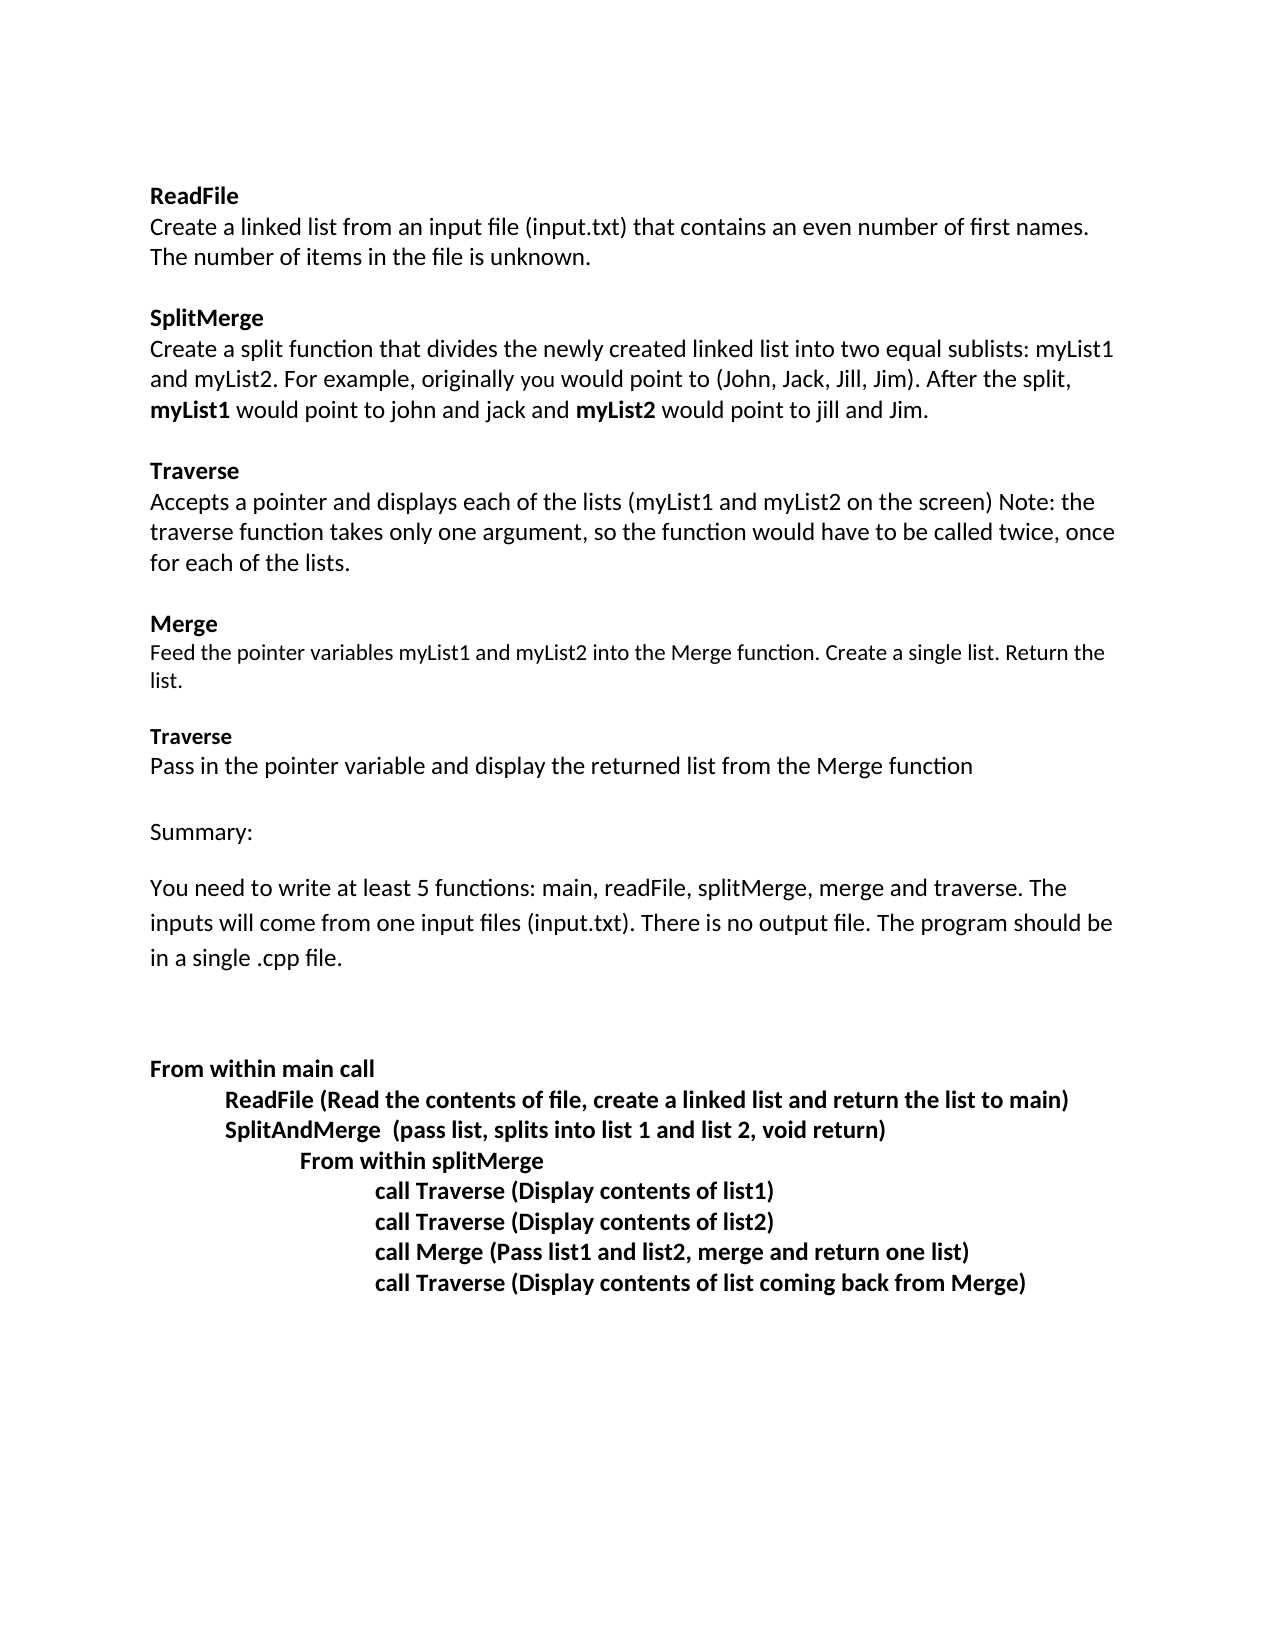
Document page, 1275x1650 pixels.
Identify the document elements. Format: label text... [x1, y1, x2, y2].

text call Traverse (Display contents of list coming back from Merge) [150, 1267, 1125, 1298]
text SplitAndMerge (pass list, splits into list 1 and list 2, void return) [150, 1114, 1125, 1145]
text From within splitMerge [150, 1145, 1125, 1176]
text Pass in the pointer variable and display the returned list from the Merge function [150, 750, 1125, 781]
text call Merge (Pass list1 and list2, merge and return one list) [150, 1237, 1125, 1267]
text From within main call [150, 1053, 1125, 1084]
text ReadFile (Read the contents of file, create a linked list and return the list to main) [150, 1084, 1125, 1114]
text You need to write at least 5 functions: main, readFile, splitMerge, merge and traverse. The inputs will come from one input files (input.txt). There is no output file. The program should be in a single .cpp file. [150, 872, 1125, 972]
text Traverse [150, 722, 1125, 750]
text Feed the pointer variables myList1 and myList2 into the Merge function. Create a single list. Return the list. [150, 638, 1125, 694]
text Summary: [150, 781, 1125, 846]
text Create a split function that divides the newly created linked list into two equal sublists: myList1 and myList2. For example, originally you would point to (John, Jack, Jill, Jim). After the split, myList1 would point to john and jack and myList2 would point to jill and Jim. [150, 333, 1125, 425]
text call Traverse (Display contents of list2) [300, 1206, 1125, 1237]
text Create a linked list from an input file (input.txt) that contains an even number of first names. The number of items in the file is unknown. [150, 211, 1125, 272]
text Accepts a pointer and displays each of the lists (myList1 and myList2 on the screen) Note: the traverse function takes only one argument, so the function would have to be called twice, once for each of the lists. [150, 486, 1125, 577]
text Traverse [150, 455, 1125, 486]
text SplitMerge [150, 303, 1125, 333]
text Merge [150, 608, 1125, 638]
text ReadFile [150, 181, 1125, 211]
text call Traverse (Display contents of list1) [300, 1176, 1125, 1206]
